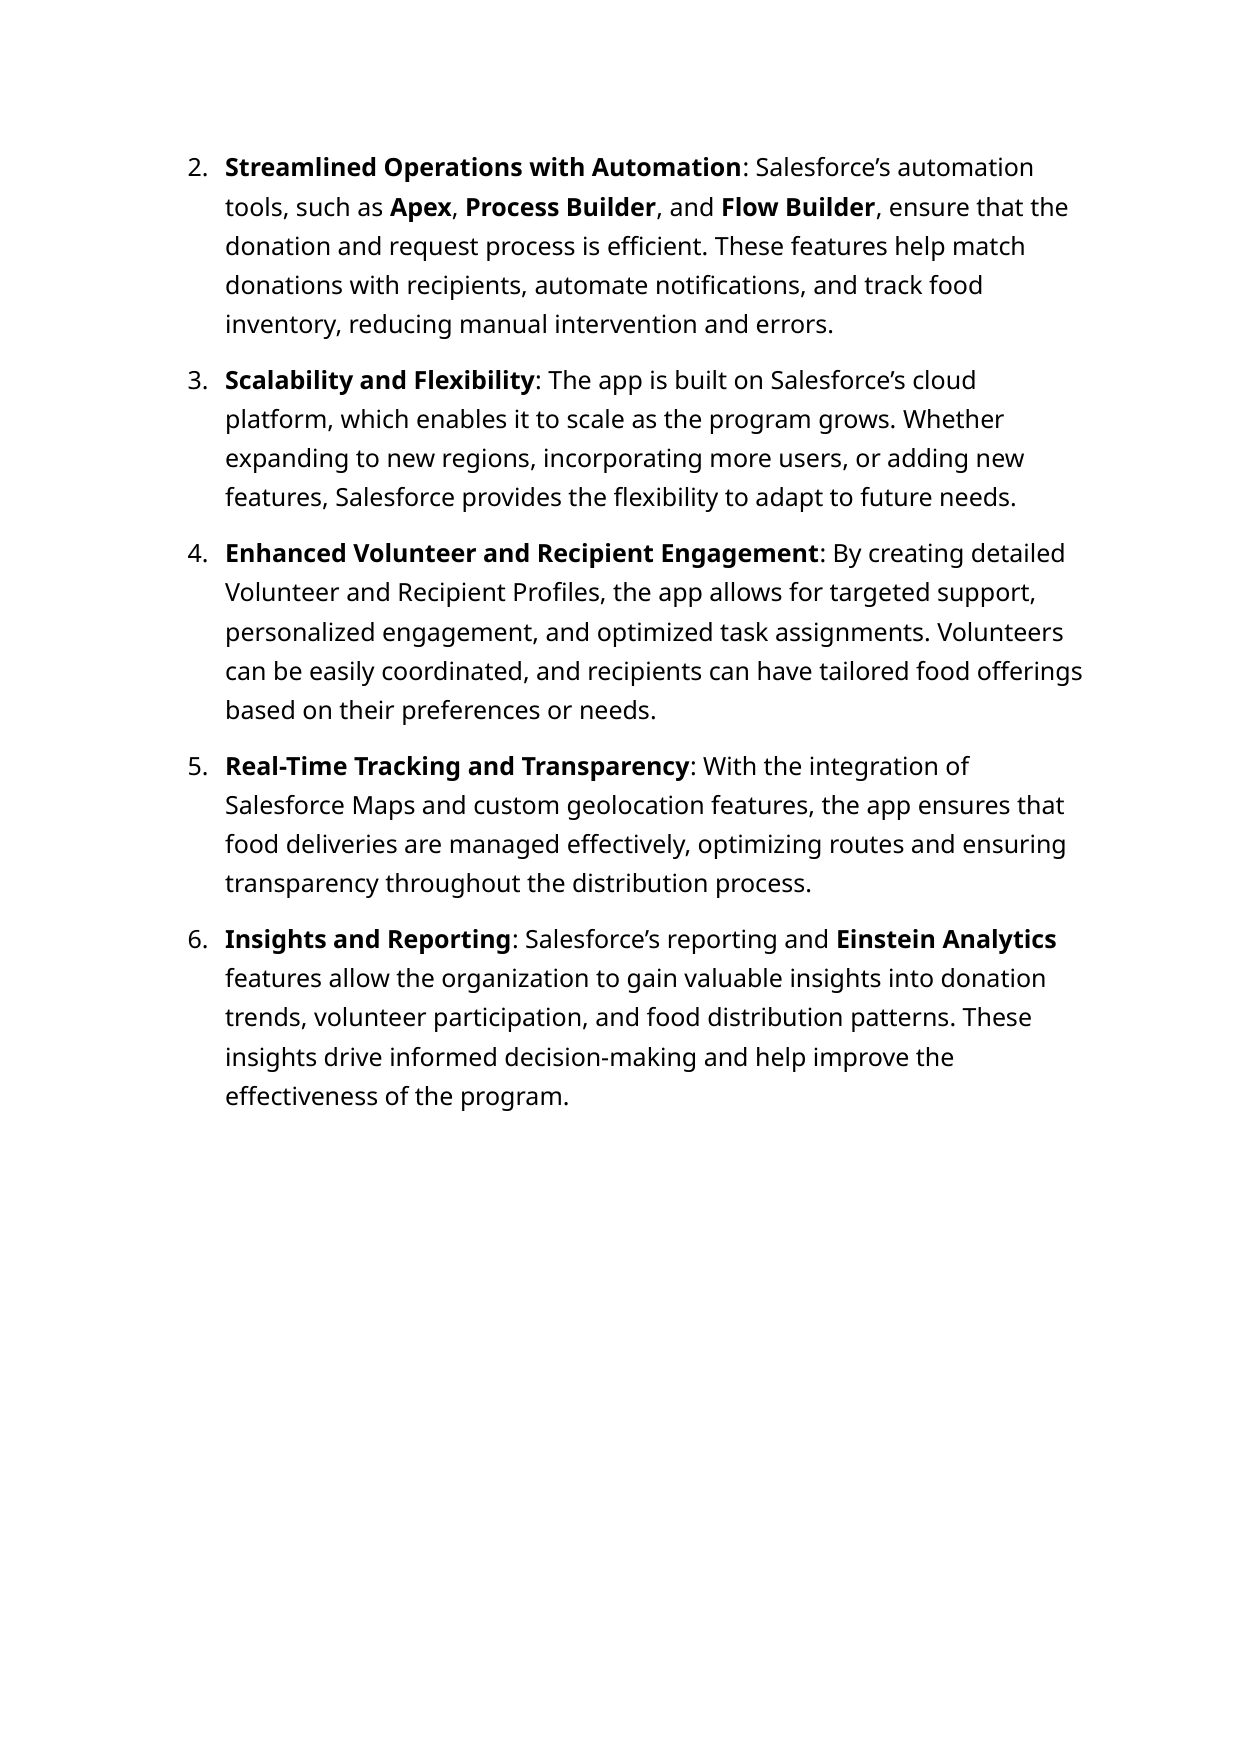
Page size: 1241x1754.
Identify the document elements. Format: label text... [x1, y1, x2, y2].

list Streamlined Operations with Automation: Salesforce’s automation tools, such as Apex, Process Builder, and Flow Builder, ensure that the donation and request process is efficient. These features help match donations with recipients, automate notifications, and track food inventory, reducing manual intervention and errors. [187, 150, 1090, 341]
list Real-Time Tracking and Transparency: With the integration of Salesforce Maps and custom geolocation features, the app ensures that food deliveries are managed effectively, optimizing routes and ensuring transparency throughout the distribution process. [187, 748, 1090, 900]
list Insights and Reporting: Salesforce’s reporting and Einstein Analytics features allow the organization to gain valuable insights into donation trends, volunteer participation, and food distribution patterns. These insights drive informed decision-making and help improve the effectiveness of the program. [187, 922, 1090, 1112]
list Scalability and Flexibility: The app is built on Salesforce’s cloud platform, which enables it to scale as the program grows. Whether expanding to new regions, incorporating more users, or adding new features, Salesforce provides the flexibility to adapt to future needs. [187, 362, 1090, 514]
list Enhanced Volunteer and Recipient Engagement: By creating detailed Volunteer and Recipient Profiles, the app allows for targeted support, personalized engagement, and optimized task assignments. Volunteers can be easily coordinated, and recipients can have tailored food offerings based on their preferences or needs. [187, 536, 1090, 727]
